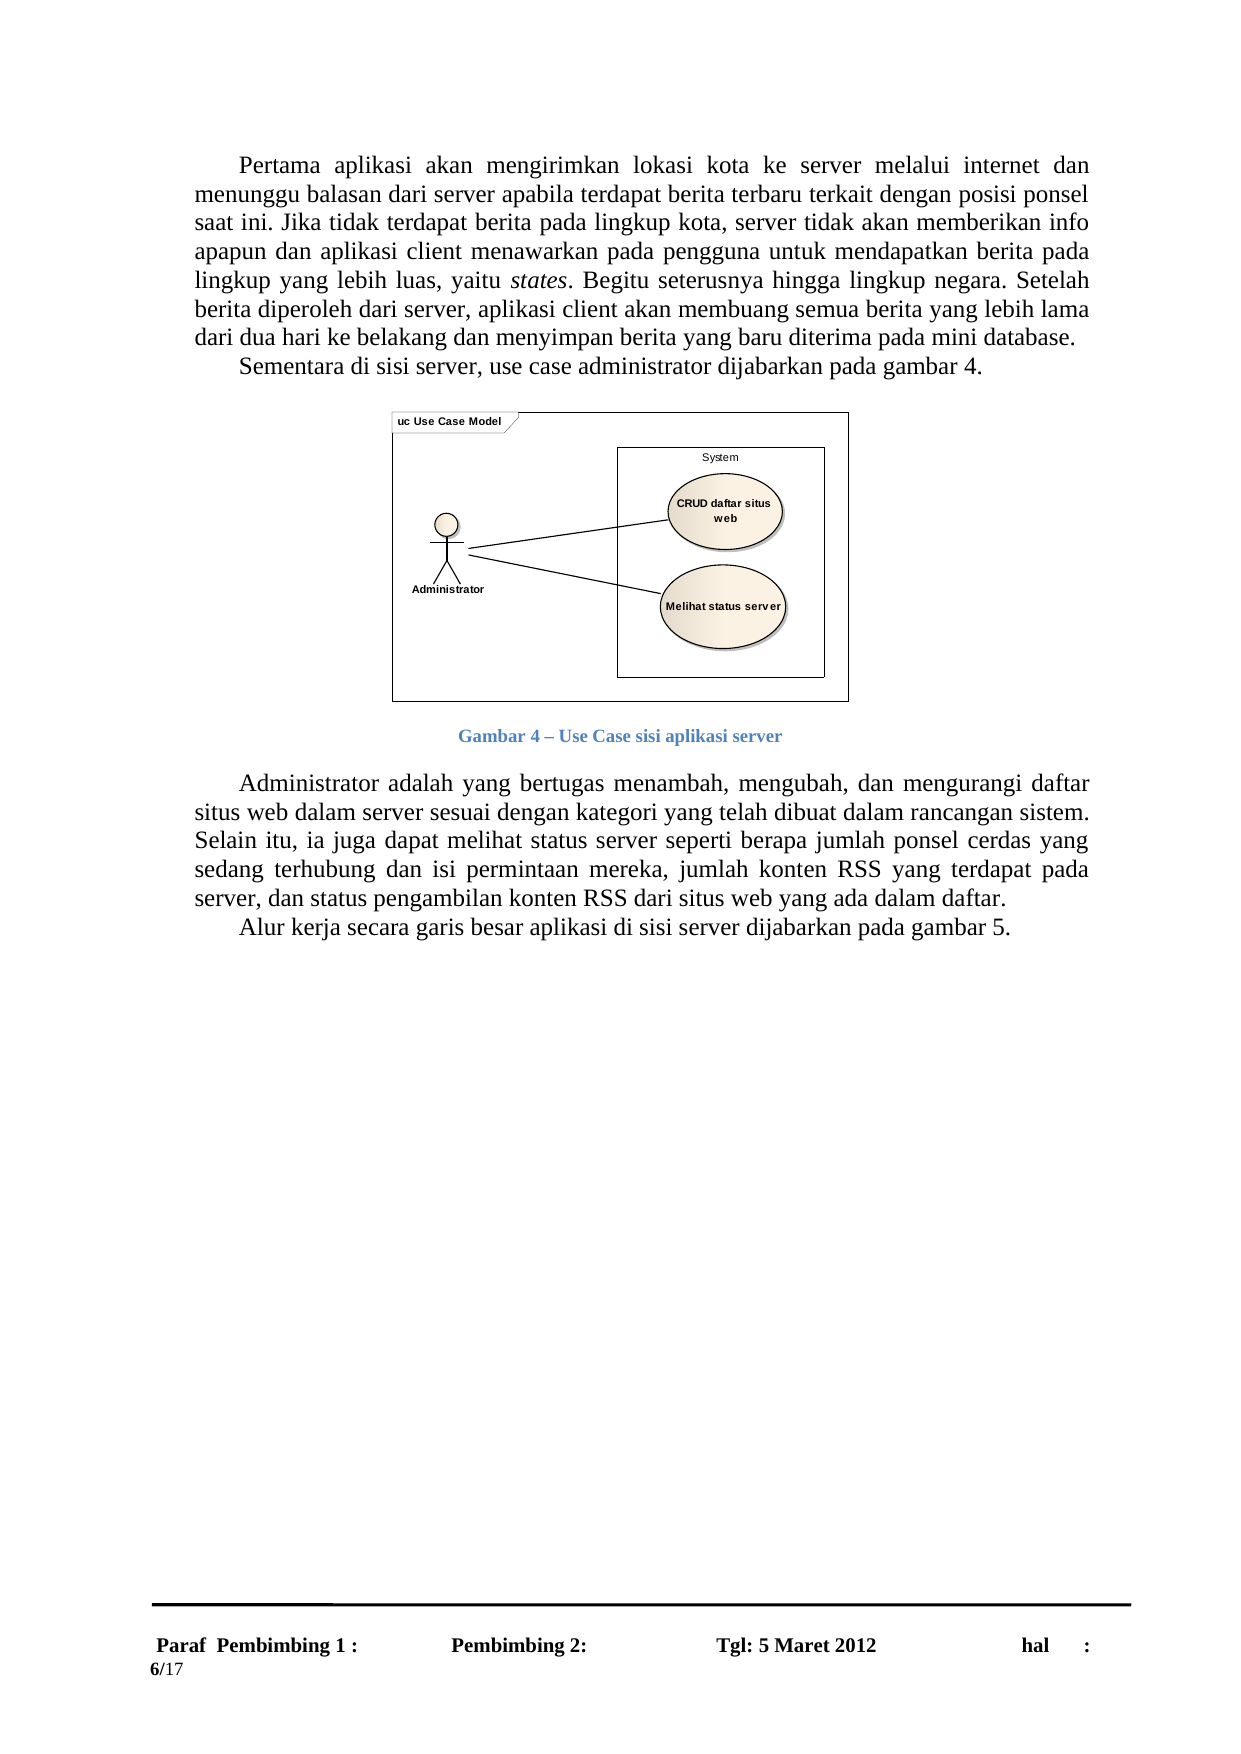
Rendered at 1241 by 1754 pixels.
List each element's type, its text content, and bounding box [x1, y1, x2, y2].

list Pertama aplikasi akan mengirimkan lokasi kota ke server melalui internet dan menunggu balasan dari server apabila terdapat berita terbaru terkait dengan posisi ponsel saat ini. Jika tidak terdapat berita pada lingkup kota, server tidak akan memberikan info apapun dan aplikasi client menawarkan pada pengguna untuk mendapatkan berita pada lingkup yang lebih luas, yaitu states. Begitu seterusnya hingga lingkup negara. Setelah berita diperoleh dari server, aplikasi client akan membuang semua berita yang lebih lama dari dua hari ke belakang dan menyimpan berita yang baru diterima pada mini database. [194, 150, 1090, 351]
list Sementara di sisi server, use case administrator dijabarkan pada gambar 4. [194, 351, 1090, 380]
text Alur kerja secara garis besar aplikasi di sisi server dijabarkan pada gambar 5. [194, 912, 1090, 940]
text Administrator adalah yang bertugas menambah, mengubah, dan mengurangi daftar situs web dalam server sesuai dengan kategori yang telah dibuat dalam rancangan sistem. Selain itu, ia juga dapat melihat status server seperti berapa jumlah ponsel cerdas yang sedang terhubung dan isi permintaan mereka, jumlah konten RSS yang terdapat pada server, dan status pengambilan konten RSS dari situs web yang ada dalam daftar. [194, 768, 1090, 912]
text Gambar 4 – Use Case sisi aplikasi server [150, 725, 1090, 747]
